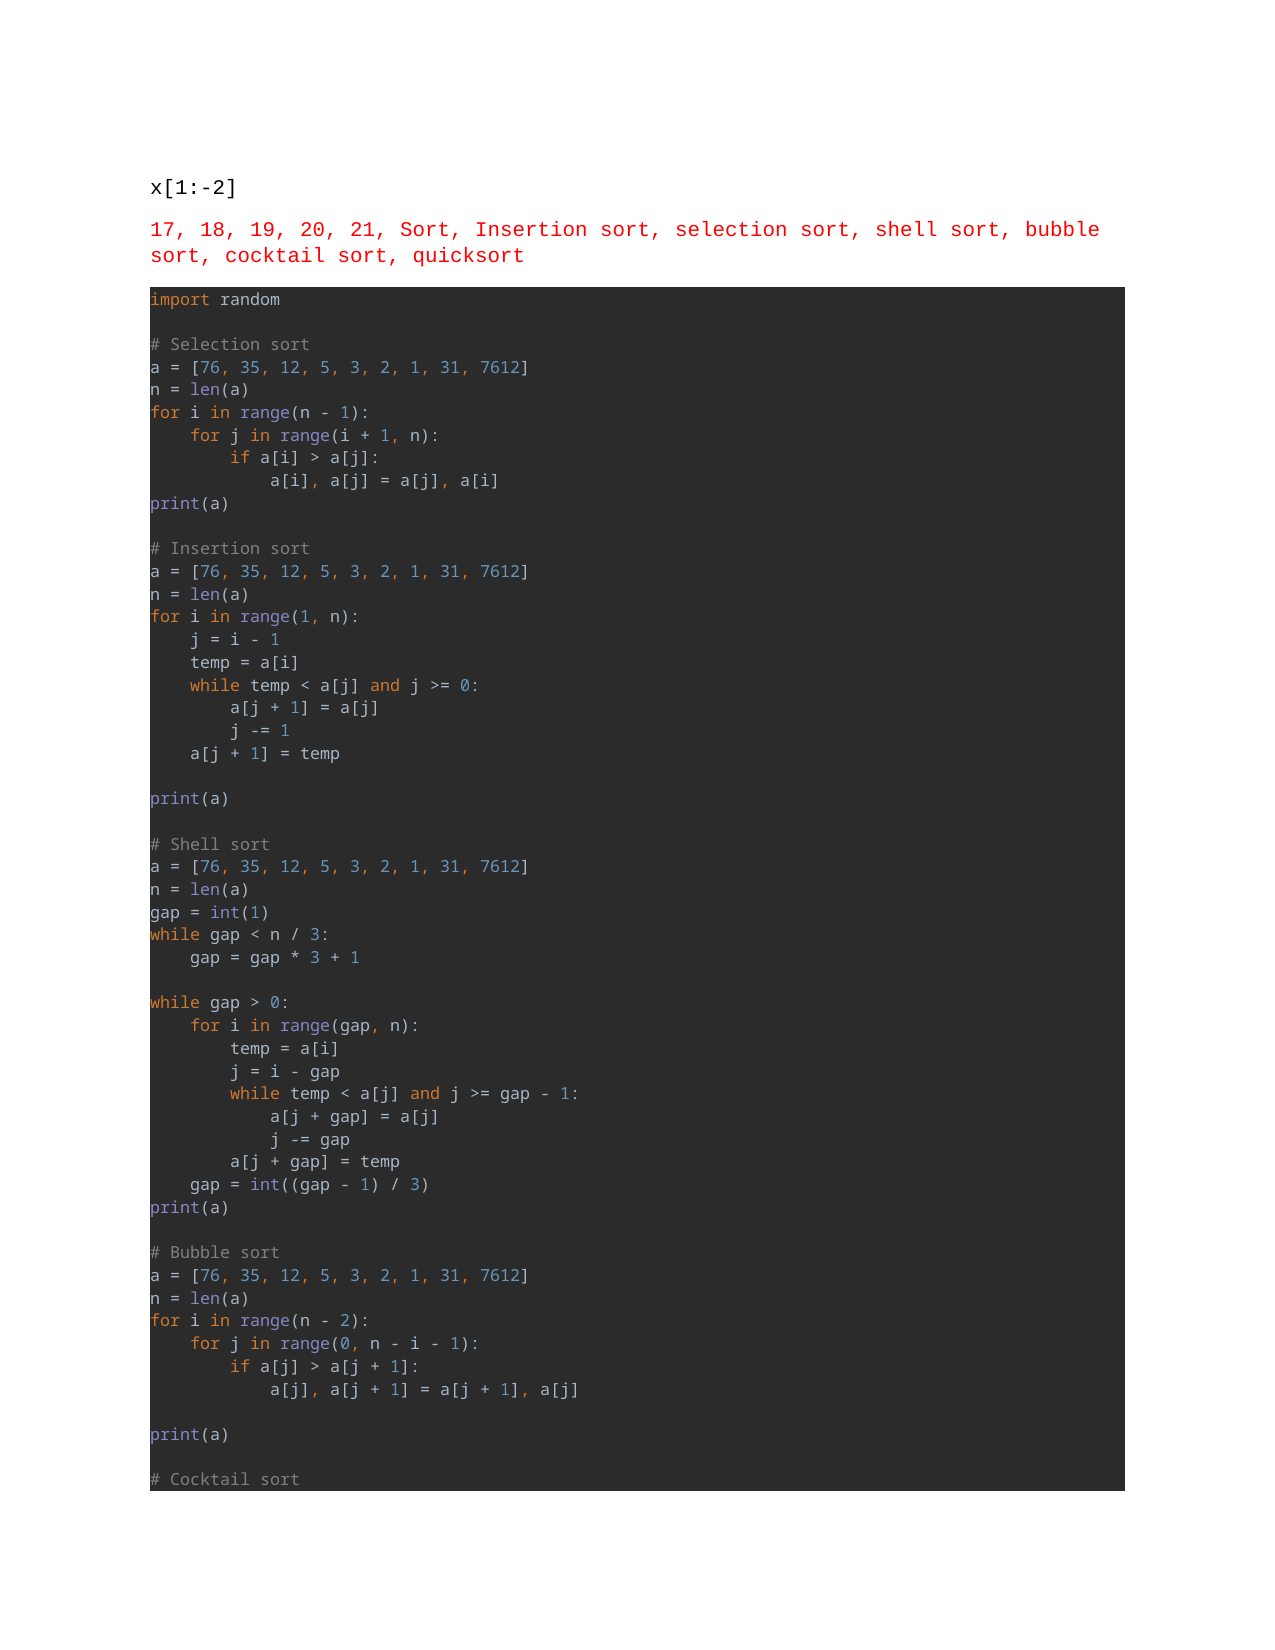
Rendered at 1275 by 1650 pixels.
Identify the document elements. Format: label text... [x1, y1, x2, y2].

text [150, 287, 1125, 1491]
text x[1:-2] [150, 177, 1125, 201]
text 17, 18, 19, 20, 21, Sort, Insertion sort, selection sort, shell sort, bubble sort, cocktail sort, quicksort [150, 219, 1125, 268]
